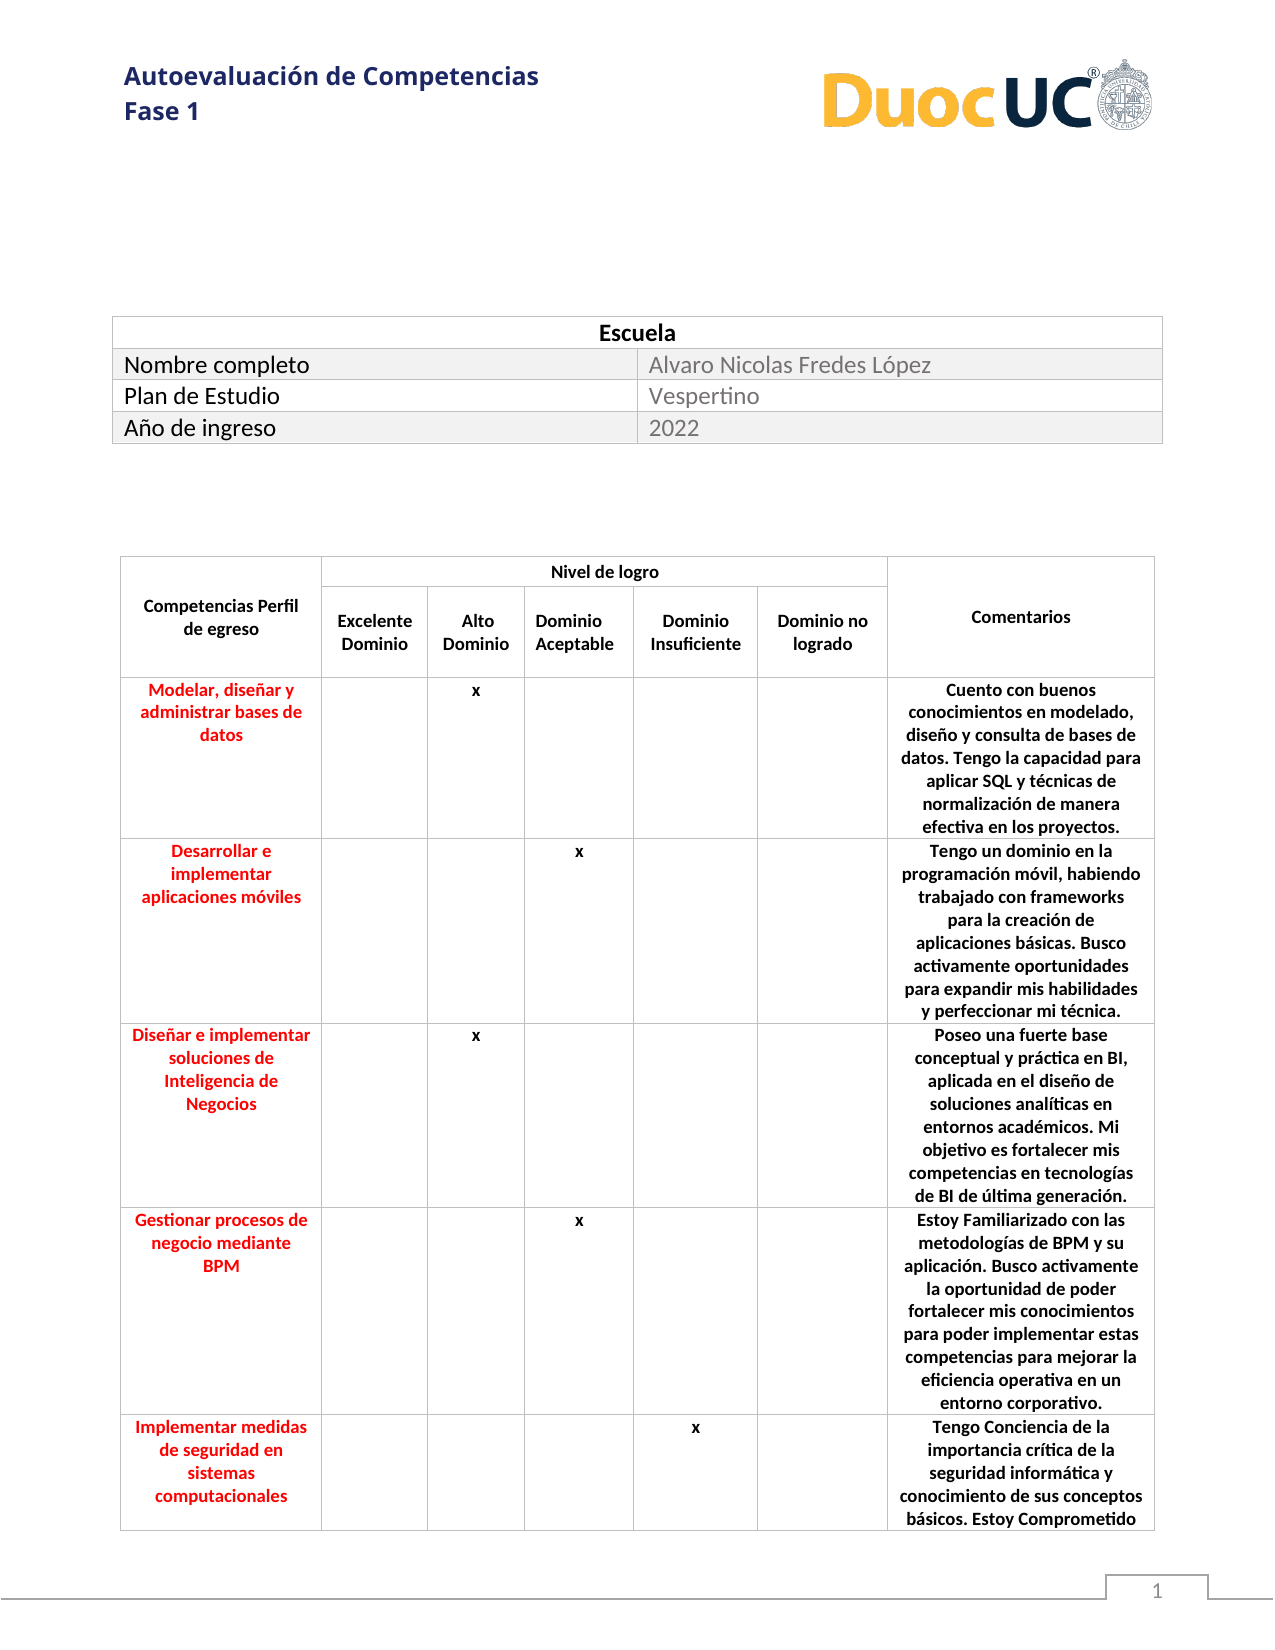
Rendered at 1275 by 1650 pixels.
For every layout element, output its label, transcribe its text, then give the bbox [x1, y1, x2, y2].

table_header Escuela [113, 317, 1162, 348]
table_cell Vespertino [638, 380, 1162, 411]
table_cell [634, 1024, 757, 1207]
table_cell [758, 1415, 887, 1530]
picture [824, 59, 1152, 130]
table_cell x [428, 678, 524, 838]
table_cell x [634, 1415, 757, 1530]
table_cell [758, 678, 887, 838]
table_cell x [525, 839, 633, 1023]
table_cell Diseñar e implementar soluciones de Inteligencia de Negocios [121, 1024, 321, 1207]
table_cell [428, 1415, 524, 1530]
table_cell [322, 678, 427, 838]
table_cell [428, 1208, 524, 1414]
table_cell Estoy Familiarizado con las metodologías de BPM y su aplicación. Busco activamente la oportunidad de poder fortalecer mis conocimientos para poder implementar estas competencias para mejorar la eficiencia operativa en un entorno corporativo. [888, 1208, 1154, 1414]
table_cell [525, 1024, 633, 1207]
table_cell [634, 839, 757, 1023]
table_cell [525, 678, 633, 838]
table_cell [758, 839, 887, 1023]
table_header Nivel de logro [322, 557, 887, 586]
table_header Comentarios [888, 557, 1154, 677]
table_cell [525, 1415, 633, 1530]
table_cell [121, 1415, 321, 1530]
table_cell Dominio Aceptable [525, 587, 633, 677]
table_cell x [525, 1208, 633, 1414]
table_cell Dominio Insuficiente [634, 587, 757, 677]
table_cell Alvaro Nicolas Fredes López [638, 349, 1162, 379]
table_cell [758, 1208, 887, 1414]
table_cell [322, 1024, 427, 1207]
table_cell [428, 839, 524, 1023]
table_cell Nombre completo [113, 349, 637, 379]
table_cell Poseo una fuerte base conceptual y práctica en BI, aplicada en el diseño de soluciones analíticas en entornos académicos. Mi objetivo es fortalecer mis competencias en tecnologías de BI de última generación. [888, 1024, 1154, 1207]
table_cell Gestionar procesos de negocio mediante BPM [121, 1208, 321, 1414]
table_cell Plan de Estudio [113, 380, 637, 411]
table_cell 2022 [638, 412, 1162, 442]
table_cell [322, 839, 427, 1023]
table_cell [322, 1208, 427, 1414]
table_cell Cuento con buenos conocimientos en modelado, diseño y consulta de bases de datos. Tengo la capacidad para aplicar SQL y técnicas de normalización de manera efectiva en los proyectos. [888, 678, 1154, 838]
table_cell x [428, 1024, 524, 1207]
table_cell [322, 1415, 427, 1530]
table_cell Excelente Dominio [322, 587, 427, 677]
table_cell [634, 678, 757, 838]
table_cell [888, 1415, 1154, 1530]
table_cell [758, 1024, 887, 1207]
table_cell Desarrollar e implementar aplicaciones móviles [121, 839, 321, 1023]
table_cell Modelar, diseñar y administrar bases de datos [121, 678, 321, 838]
table_cell Alto Dominio [428, 587, 524, 677]
table_cell Dominio no logrado [758, 587, 887, 677]
table_cell [634, 1208, 757, 1414]
table_cell Tengo un dominio en la programación móvil, habiendo trabajado con frameworks para la creación de aplicaciones básicas. Busco activamente oportunidades para expandir mis habilidades y perfeccionar mi técnica. [888, 839, 1154, 1023]
table_header Competencias Perfil de egreso [121, 557, 321, 677]
table_cell Año de ingreso [113, 412, 637, 442]
